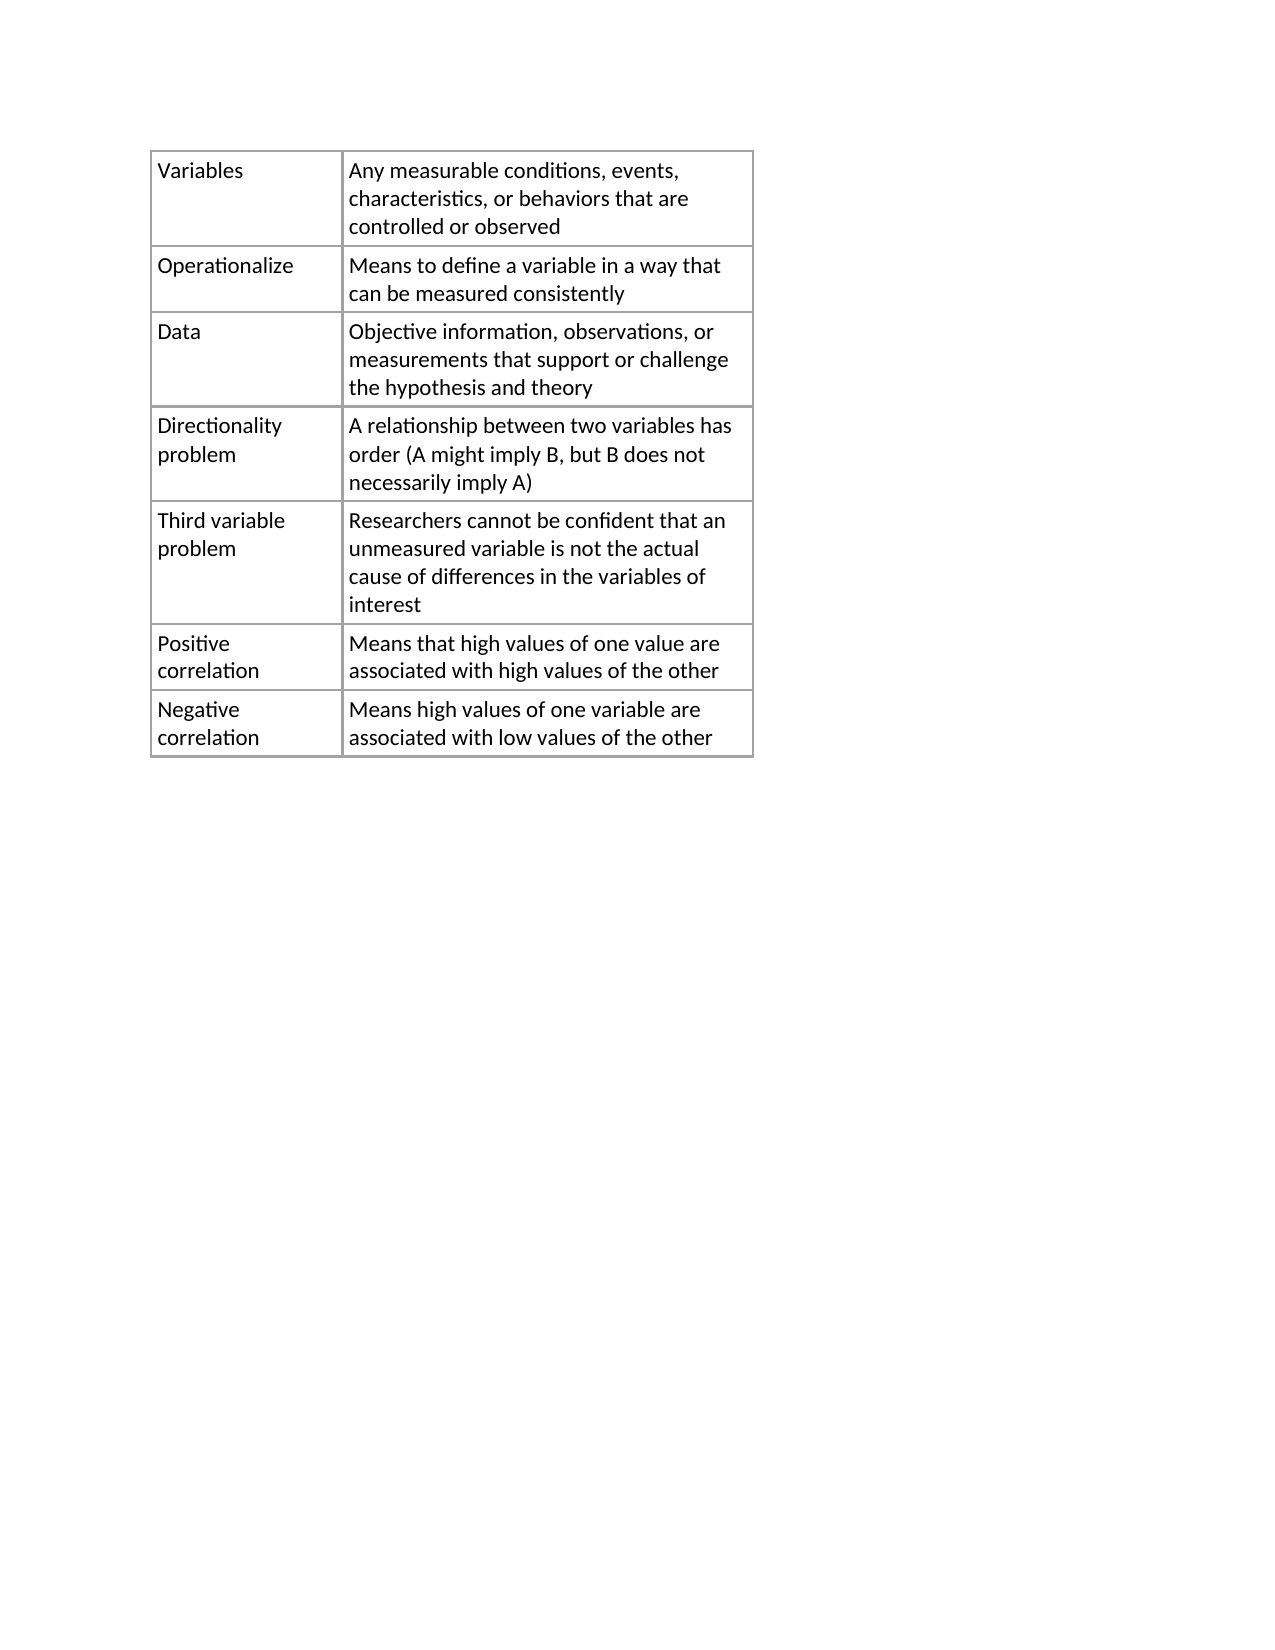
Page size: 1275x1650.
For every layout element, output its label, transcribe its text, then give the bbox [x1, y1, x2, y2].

table_cell Directionality problem [152, 408, 341, 500]
table_cell Means that high values of one value are associated with high values of the other [344, 625, 752, 689]
table_cell Researchers cannot be confident that an unmeasured variable is not the actual cause of differences in the variables of interest [344, 502, 752, 622]
table_cell Any measurable conditions, events, characteristics, or behaviors that are controlled or observed [344, 152, 752, 244]
table_cell Means high values of one variable are associated with low values of the other [344, 691, 752, 755]
table_cell Objective information, observations, or measurements that support or challenge the hypothesis and theory [344, 313, 752, 405]
table_cell Third variable problem [152, 502, 341, 622]
table_cell Operationalize [152, 247, 341, 311]
table_cell Means to define a variable in a way that can be measured consistently [344, 247, 752, 311]
table_cell Negative correlation [152, 691, 341, 755]
table_cell A relationship between two variables has order (A might imply B, but B does not necessarily imply A) [344, 408, 752, 500]
table_cell Data [152, 313, 341, 405]
table_cell Variables [152, 152, 341, 244]
table_cell Positive correlation [152, 625, 341, 689]
